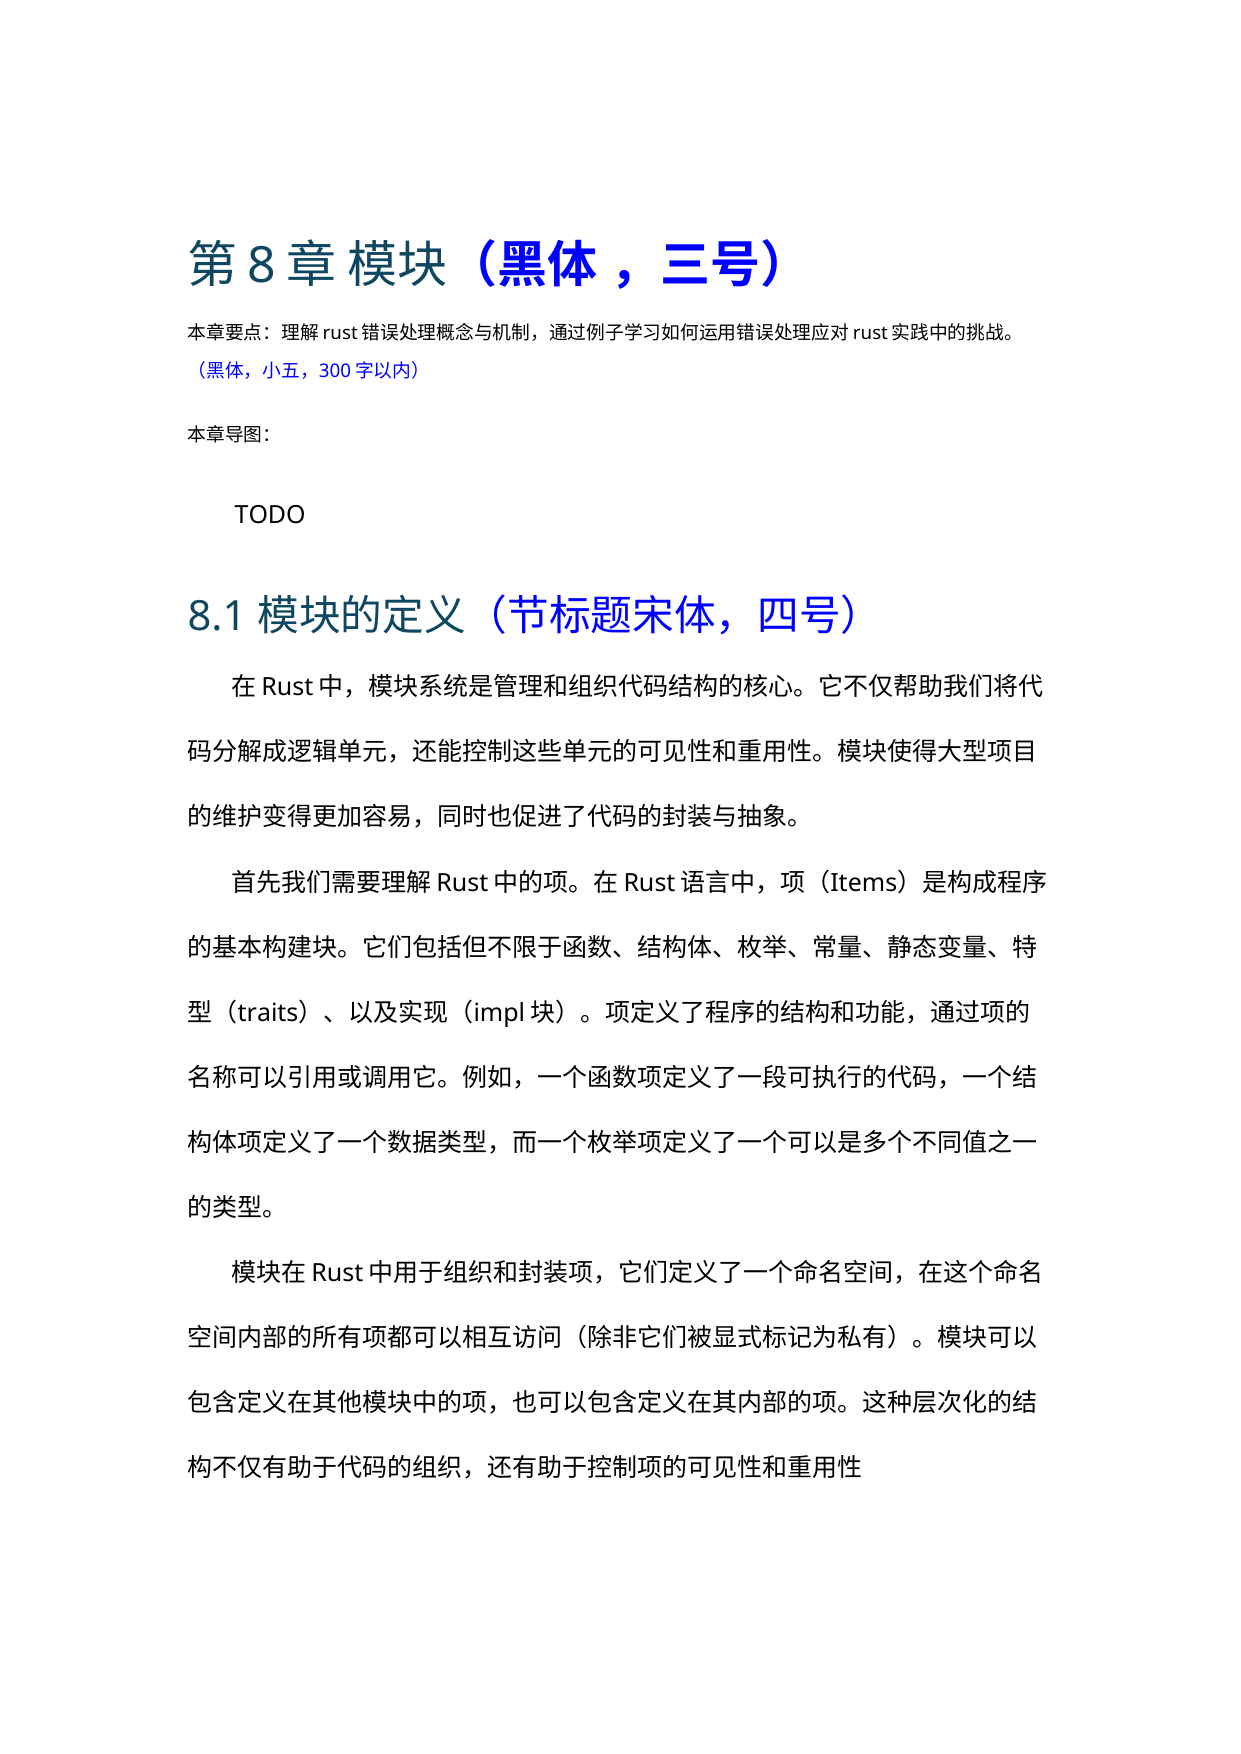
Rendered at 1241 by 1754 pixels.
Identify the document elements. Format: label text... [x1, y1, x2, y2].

text 模块在Rust中用于组织和封装项，它们定义了一个命名空间，在这个命名空间内部的所有项都可以相互访问（除非它们被显式标记为私有）。模块可以包含定义在其他模块中的项，也可以包含定义在其内部的项。这种层次化的结构不仅有助于代码的组织，还有助于控制项的可见性和重用性 [187, 1238, 1053, 1498]
text 在Rust中，模块系统是管理和组织代码结构的核心。它不仅帮助我们将代码分解成逻辑单元，还能控制这些单元的可见性和重用性。模块使得大型项目的维护变得更加容易，同时也促进了代码的封装与抽象。 [187, 653, 1053, 848]
text TODO [187, 481, 1053, 546]
text 首先我们需要理解Rust中的项。在Rust语言中，项（Items）是构成程序的基本构建块。它们包括但不限于函数、结构体、枚举、常量、静态变量、特型（traits）、以及实现（impl块）。项定义了程序的结构和功能，通过项的名称可以引用或调用它。例如，一个函数项定义了一段可执行的代码，一个结构体项定义了一个数据类型，而一个枚举项定义了一个可以是多个不同值之一的类型。 [187, 848, 1053, 1238]
subtitle 8.1 模块的定义（节标题宋体，四号） [187, 580, 1053, 645]
text 本章导图： [187, 421, 1053, 447]
text 本章要点：理解rust错误处理概念与机制，通过例子学习如何运用错误处理应对rust实践中的挑战。（黑体，小五，300字以内） [187, 318, 1053, 383]
subtitle 第8章 模块（黑体 ，三号） [187, 212, 1053, 309]
